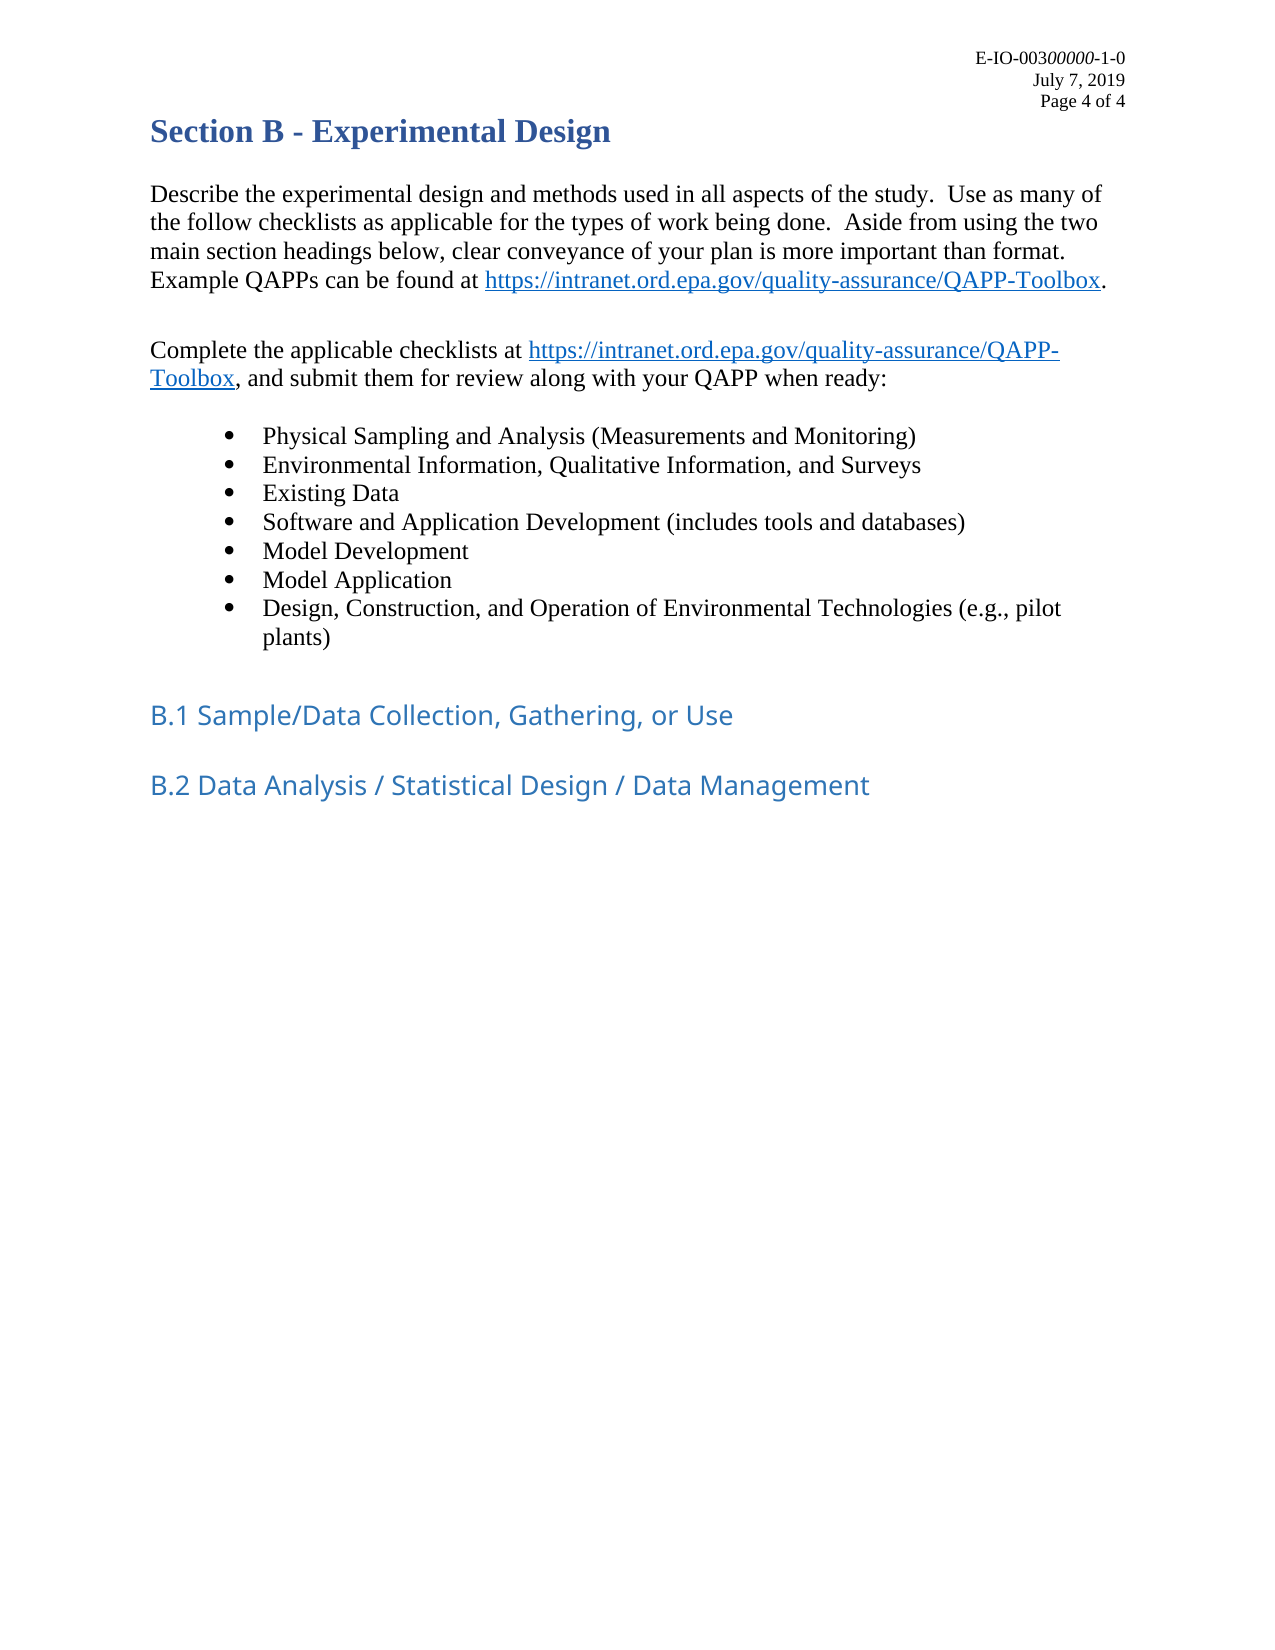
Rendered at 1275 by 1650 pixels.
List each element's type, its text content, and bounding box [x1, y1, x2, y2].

list Physical Sampling and Analysis (Measurements and Monitoring) [225, 421, 1125, 450]
subtitle B.1 Sample/Data Collection, Gathering, or Use [150, 696, 1125, 733]
list Existing Data [225, 478, 1125, 507]
text Describe the experimental design and methods used in all aspects of the study. Use as many of the follow checklists as applicable for the types of work being done. Aside from using the two main section headings below, clear conveyance of your plan is more important than format. Example QAPPs can be found at https://intranet.ord.epa.gov/quality-assurance/QAPP-Toolbox. [150, 179, 1125, 294]
list Model Application [225, 565, 1125, 593]
text Complete the applicable checklists at https://intranet.ord.epa.gov/quality-assurance/QAPP-Toolbox, and submit them for review along with your QAPP when ready: [150, 335, 1125, 392]
list Software and Application Development (includes tools and databases) [225, 507, 1125, 536]
list Design, Construction, and Operation of Environmental Technologies (e.g., pilot plants) [225, 593, 1125, 651]
list Model Development [225, 536, 1125, 565]
subtitle Section B - Experimental Design [150, 112, 1125, 150]
subtitle B.2 Data Analysis / Statistical Design / Data Management [150, 766, 1125, 803]
list Environmental Information, Qualitative Information, and Surveys [225, 450, 1125, 478]
